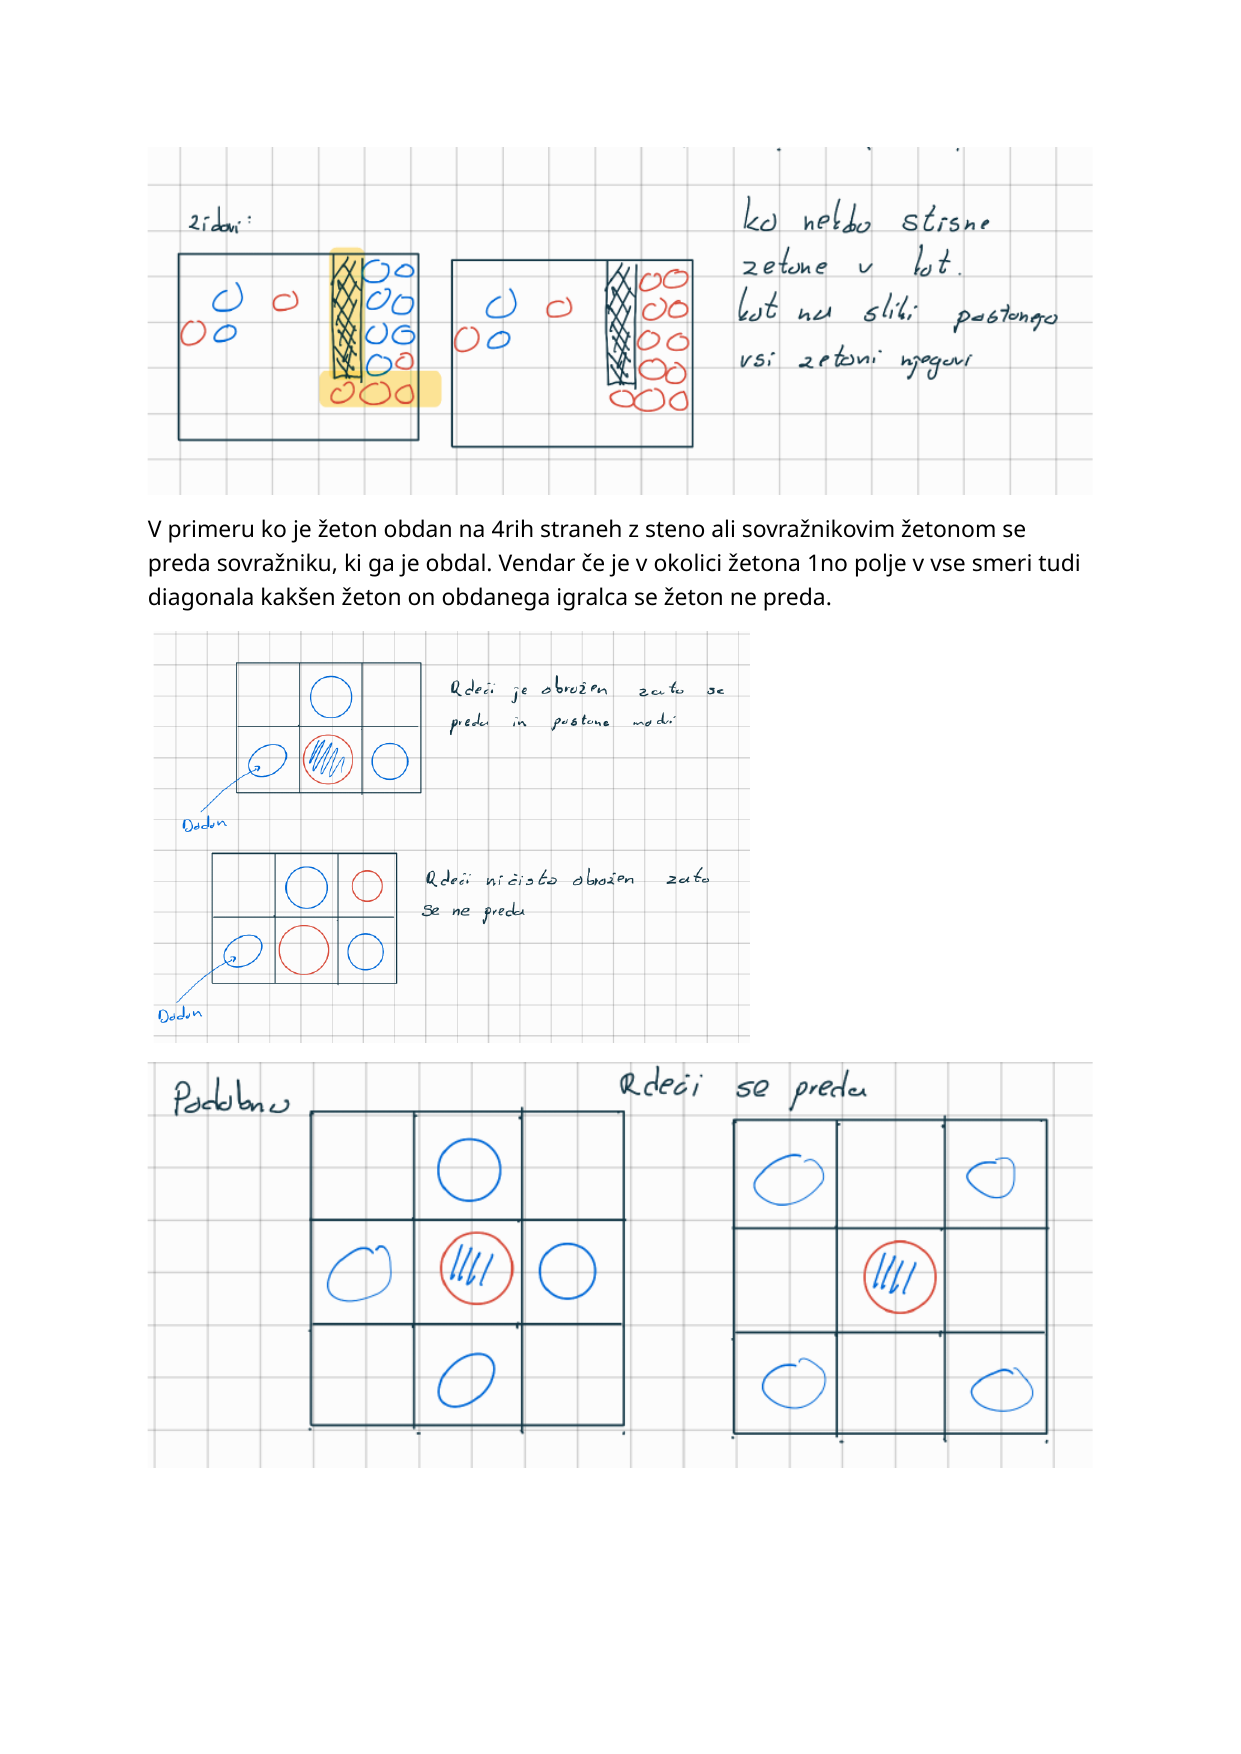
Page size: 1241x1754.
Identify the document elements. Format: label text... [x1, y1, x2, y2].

text V primeru ko je žeton obdan na 4rih straneh z steno ali sovražnikovim žetonom se preda sovražniku, ki ga je obdal. Vendar če je v okolici žetona 1no polje v vse smeri tudi diagonala kakšen žeton on obdanega igralca se žeton ne preda. [148, 513, 1093, 612]
picture [147, 1062, 1093, 1468]
picture [147, 147, 1093, 495]
picture [153, 631, 750, 1043]
